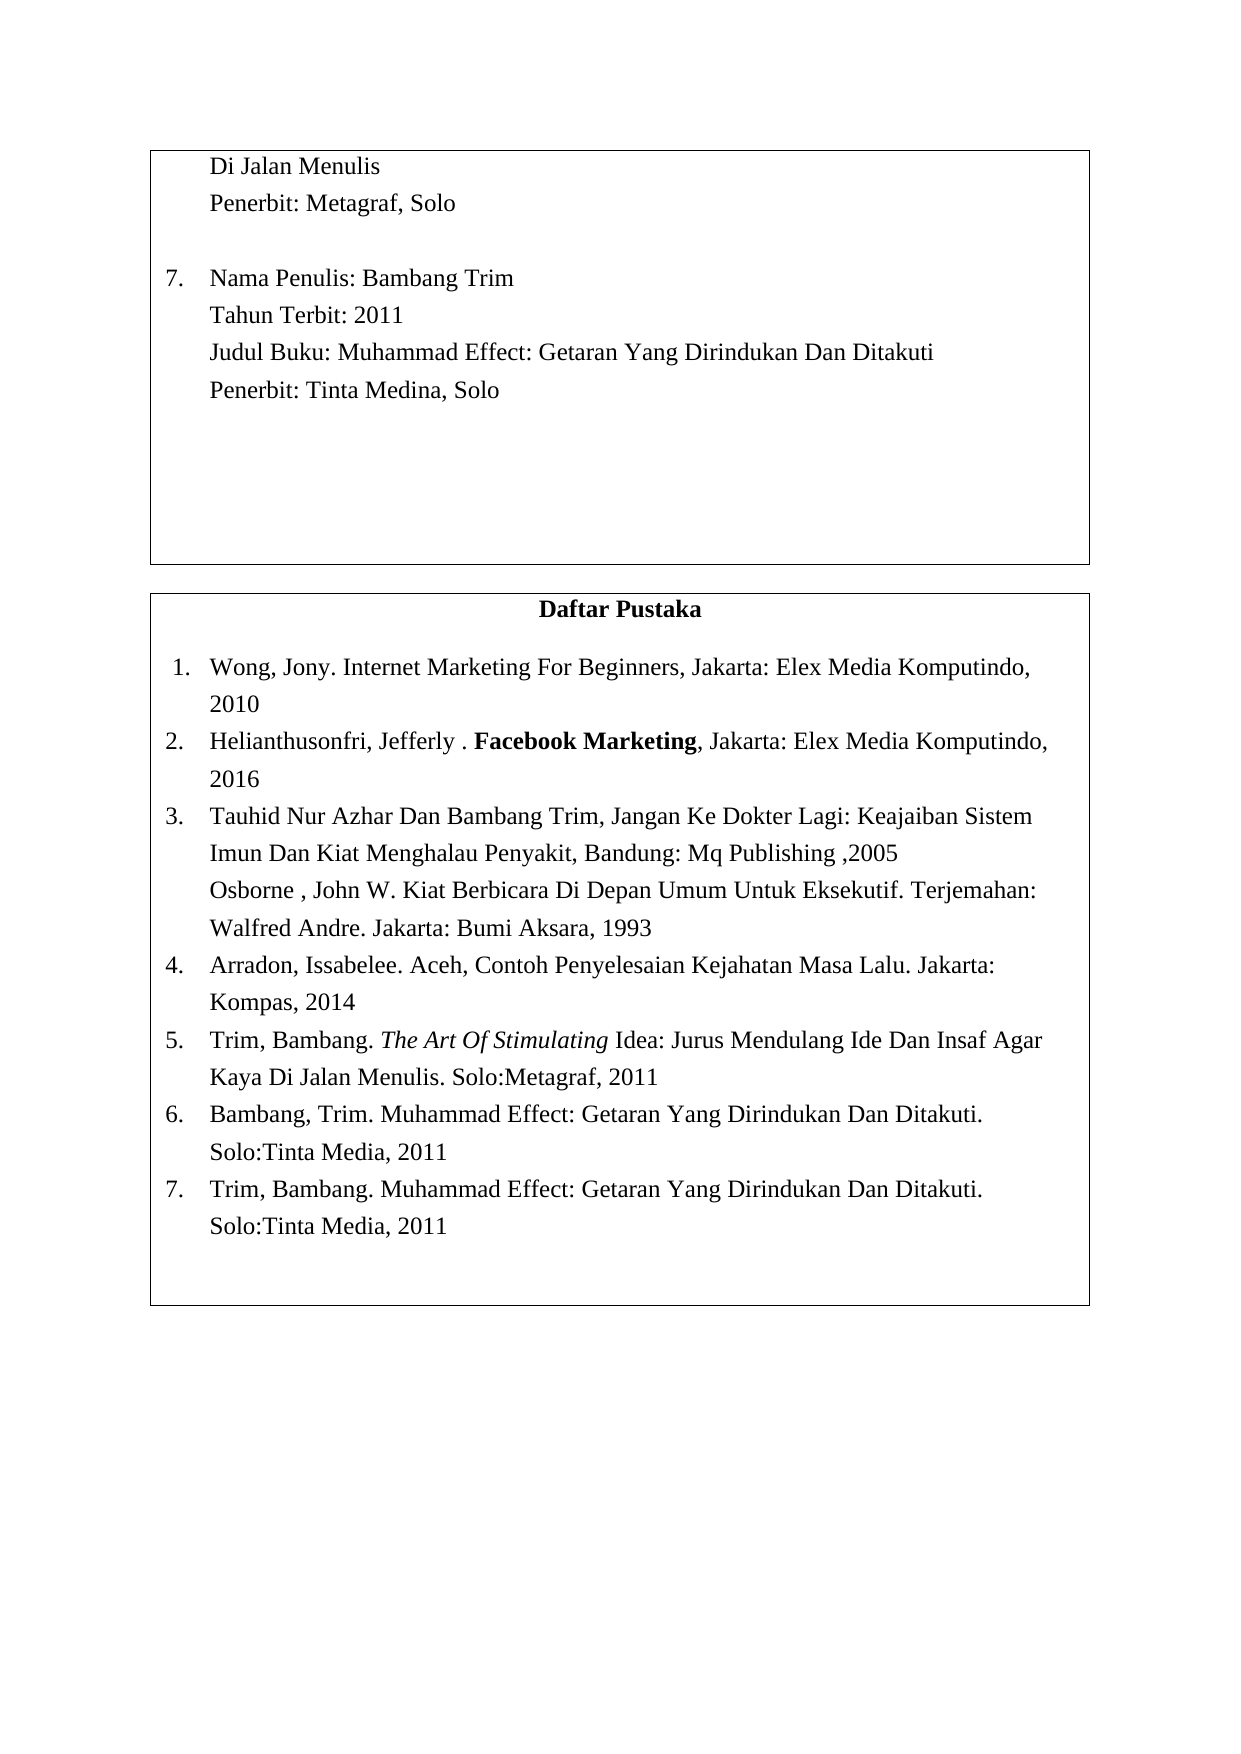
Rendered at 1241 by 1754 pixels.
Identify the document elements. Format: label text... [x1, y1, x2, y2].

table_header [151, 151, 1089, 564]
table_header Daftar Pustaka Wong, Jony. Internet Marketing For Beginners, Jakarta: Elex Media Komputindo, 2010 Helianthusonfri, Jefferly . Facebook Marketing, Jakarta: Elex Media Komputindo, 2016 Tauhid Nur Azhar Dan Bambang Trim, Jangan Ke Dokter Lagi: Keajaiban Sistem Imun Dan Kiat Menghalau Penyakit, Bandung: Mq Publishing ,2005 Osborne , John W. Kiat Berbicara Di Depan Umum Untuk Eksekutif. Terjemahan: Walfred Andre. Jakarta: Bumi Aksara, 1993 Arradon, Issabelee. Aceh, Contoh Penyelesaian Kejahatan Masa Lalu. Jakarta: Kompas, 2014 Trim, Bambang. The Art Of Stimulating Idea: Jurus Mendulang Ide Dan Insaf Agar Kaya Di Jalan Menulis. Solo:Metagraf, 2011 Bambang, Trim. Muhammad Effect: Getaran Yang Dirindukan Dan Ditakuti. Solo:Tinta Media, 2011 Trim, Bambang. Muhammad Effect: Getaran Yang Dirindukan Dan Ditakuti. Solo:Tinta Media, 2011 [151, 594, 1089, 1305]
